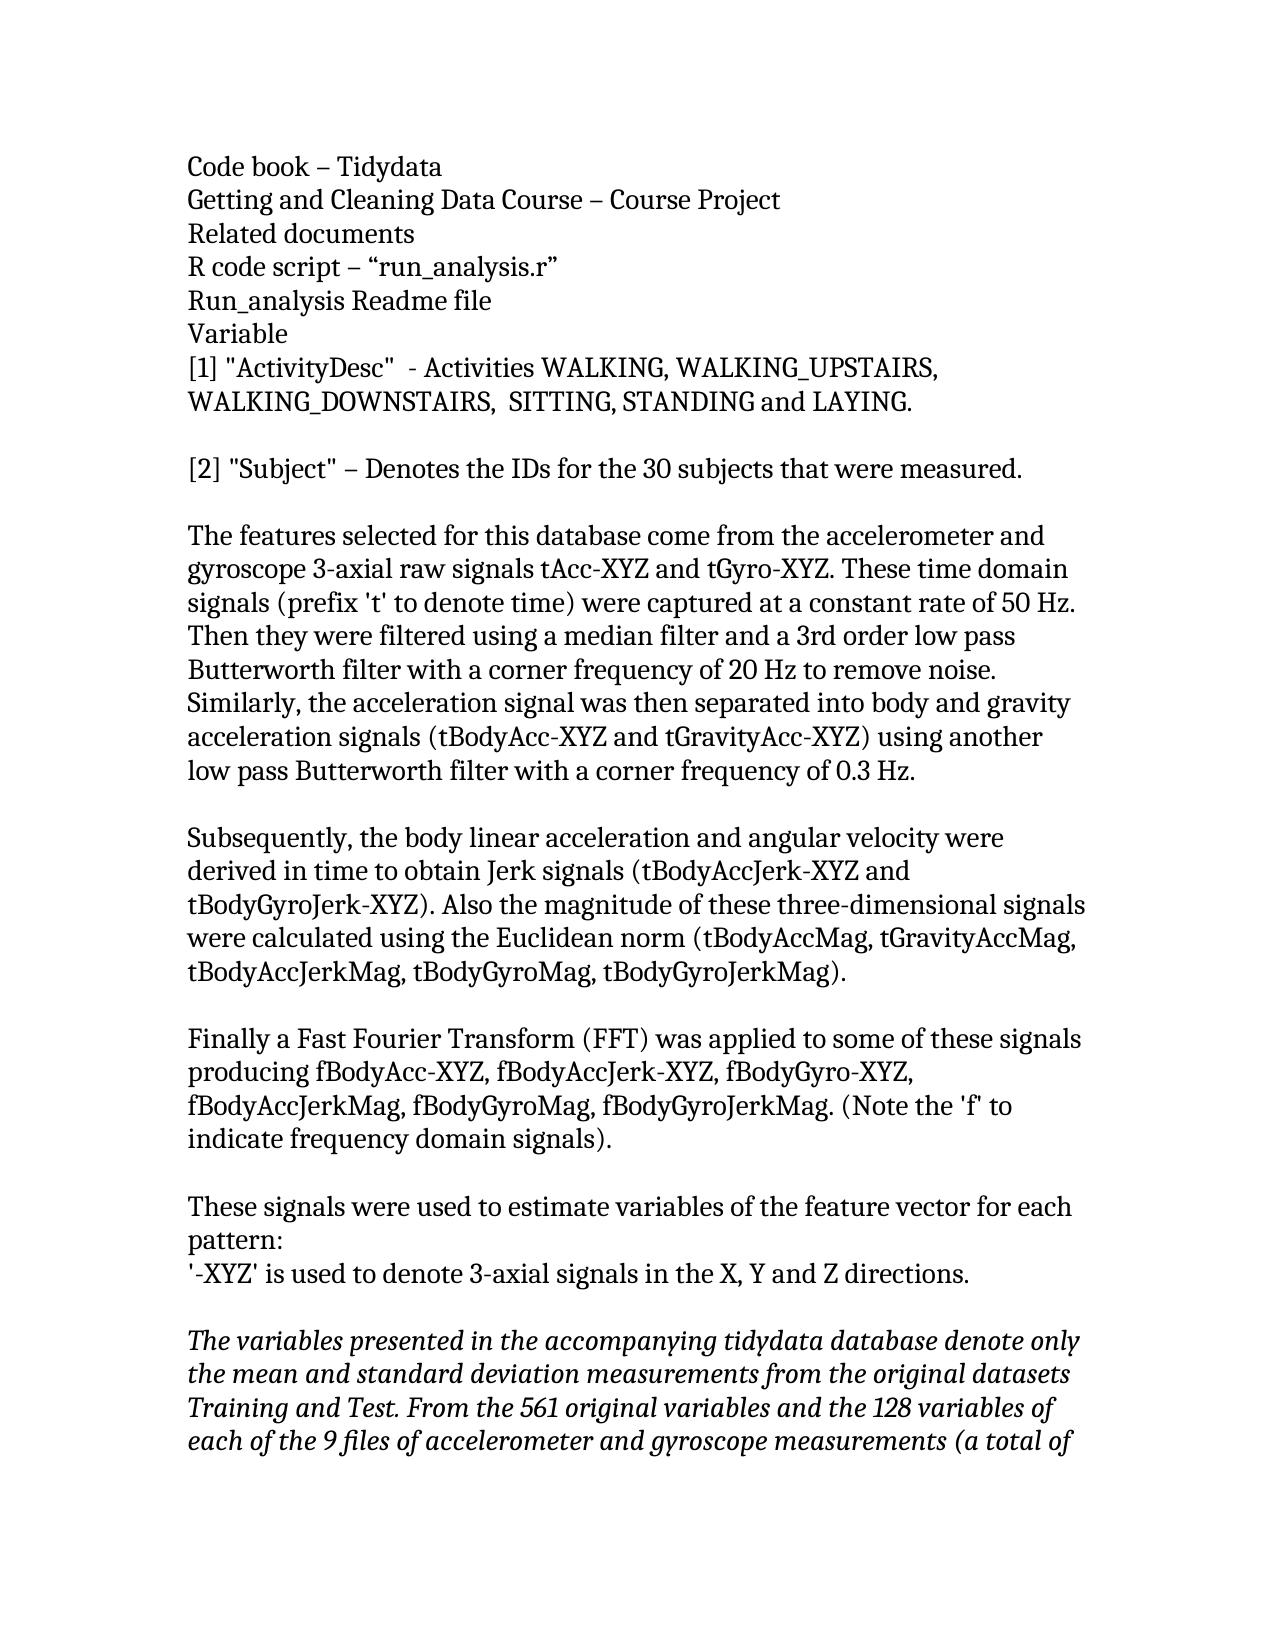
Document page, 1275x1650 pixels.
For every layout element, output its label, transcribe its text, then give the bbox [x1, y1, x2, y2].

text Run_analysis Readme file [187, 284, 1087, 318]
text [2] "Subject" – Denotes the IDs for the 30 subjects that were measured. [187, 452, 1087, 485]
text Related documents [187, 217, 1087, 251]
text Getting and Cleaning Data Course – Course Project [187, 183, 1087, 217]
text [1] "ActivityDesc" - Activities WALKING, WALKING_UPSTAIRS, WALKING_DOWNSTAIRS, SITTING, STANDING and LAYING. [187, 351, 1087, 418]
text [187, 1324, 1087, 1458]
text The features selected for this database come from the accelerometer and gyroscope 3-axial raw signals tAcc-XYZ and tGyro-XYZ. These time domain signals (prefix 't' to denote time) were captured at a constant rate of 50 Hz. Then they were filtered using a median filter and a 3rd order low pass Butterworth filter with a corner frequency of 20 Hz to remove noise. Similarly, the acceleration signal was then separated into body and gravity acceleration signals (tBodyAcc-XYZ and tGravityAcc-XYZ) using another low pass Butterworth filter with a corner frequency of 0.3 Hz. [187, 519, 1087, 787]
text Code book – Tidydata [187, 150, 1087, 183]
text Variable [187, 318, 1087, 351]
text Subsequently, the body linear acceleration and angular velocity were derived in time to obtain Jerk signals (tBodyAccJerk-XYZ and tBodyGyroJerk-XYZ). Also the magnitude of these three-dimensional signals were calculated using the Euclidean norm (tBodyAccMag, tGravityAccMag, tBodyAccJerkMag, tBodyGyroMag, tBodyGyroJerkMag). [187, 821, 1087, 988]
text Finally a Fast Fourier Transform (FFT) was applied to some of these signals producing fBodyAcc-XYZ, fBodyAccJerk-XYZ, fBodyGyro-XYZ, fBodyAccJerkMag, fBodyGyroMag, fBodyGyroJerkMag. (Note the 'f' to indicate frequency domain signals). [187, 1022, 1087, 1156]
text These signals were used to estimate variables of the feature vector for each pattern: [187, 1190, 1087, 1257]
text R code script – “run_analysis.r” [187, 251, 1087, 284]
text '-XYZ' is used to denote 3-axial signals in the X, Y and Z directions. [187, 1257, 1087, 1290]
